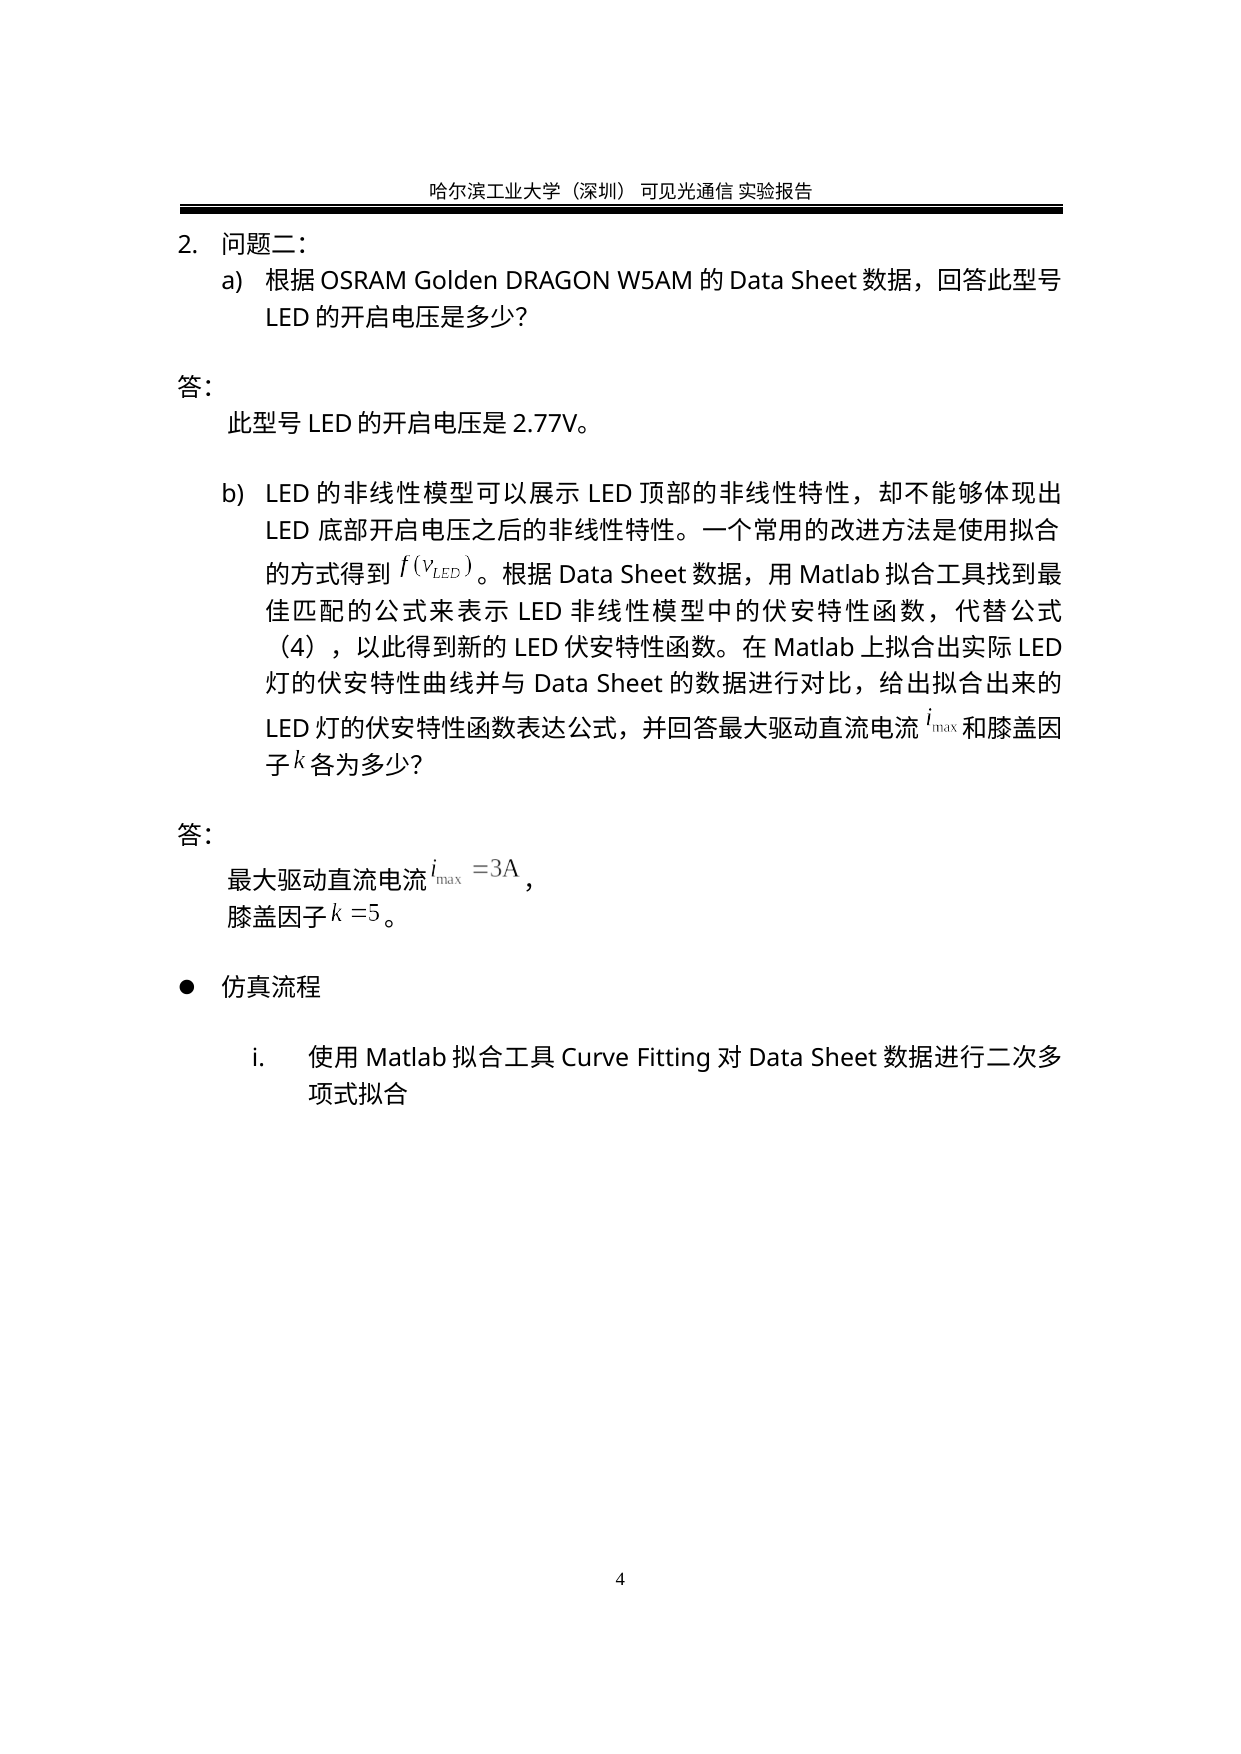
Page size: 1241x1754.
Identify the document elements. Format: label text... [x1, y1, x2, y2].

list 使用Matlab拟合工具Curve Fitting对Data Sheet数据进行二次多项式拟合 [265, 1038, 1063, 1110]
text 此型号LED的开启电压是2.77V。 [177, 403, 1063, 440]
list 问题二： [177, 224, 1063, 261]
text 答： [177, 367, 1063, 403]
list 仿真流程 [177, 968, 1063, 1004]
text 最大驱动直流电流， [177, 852, 1063, 897]
text 膝盖因子。 [177, 897, 1063, 933]
list LED的非线性模型可以展示LED顶部的非线性特性，却不能够体现出 LED 底部开启电压之后的非线性特性。一个常用的改进方法是使用拟合的方式得到。根据Data Sheet数据，用Matlab拟合工具找到最佳匹配的公式来表示LED非线性模型中的伏安特性函数，代替公式（4），以此得到新的LED伏安特性函数。在Matlab上拟合出实际LED灯的伏安特性曲线并与Data Sheet的数据进行对比，给出拟合出来的LED灯的伏安特性函数表达公式，并回答最大驱动直流电流和膝盖因子各为多少？ [221, 474, 1063, 782]
list 根据OSRAM Golden DRAGON W5AM的Data Sheet数据，回答此型号LED的开启电压是多少？ [221, 261, 1063, 333]
text 答： [177, 816, 1063, 852]
